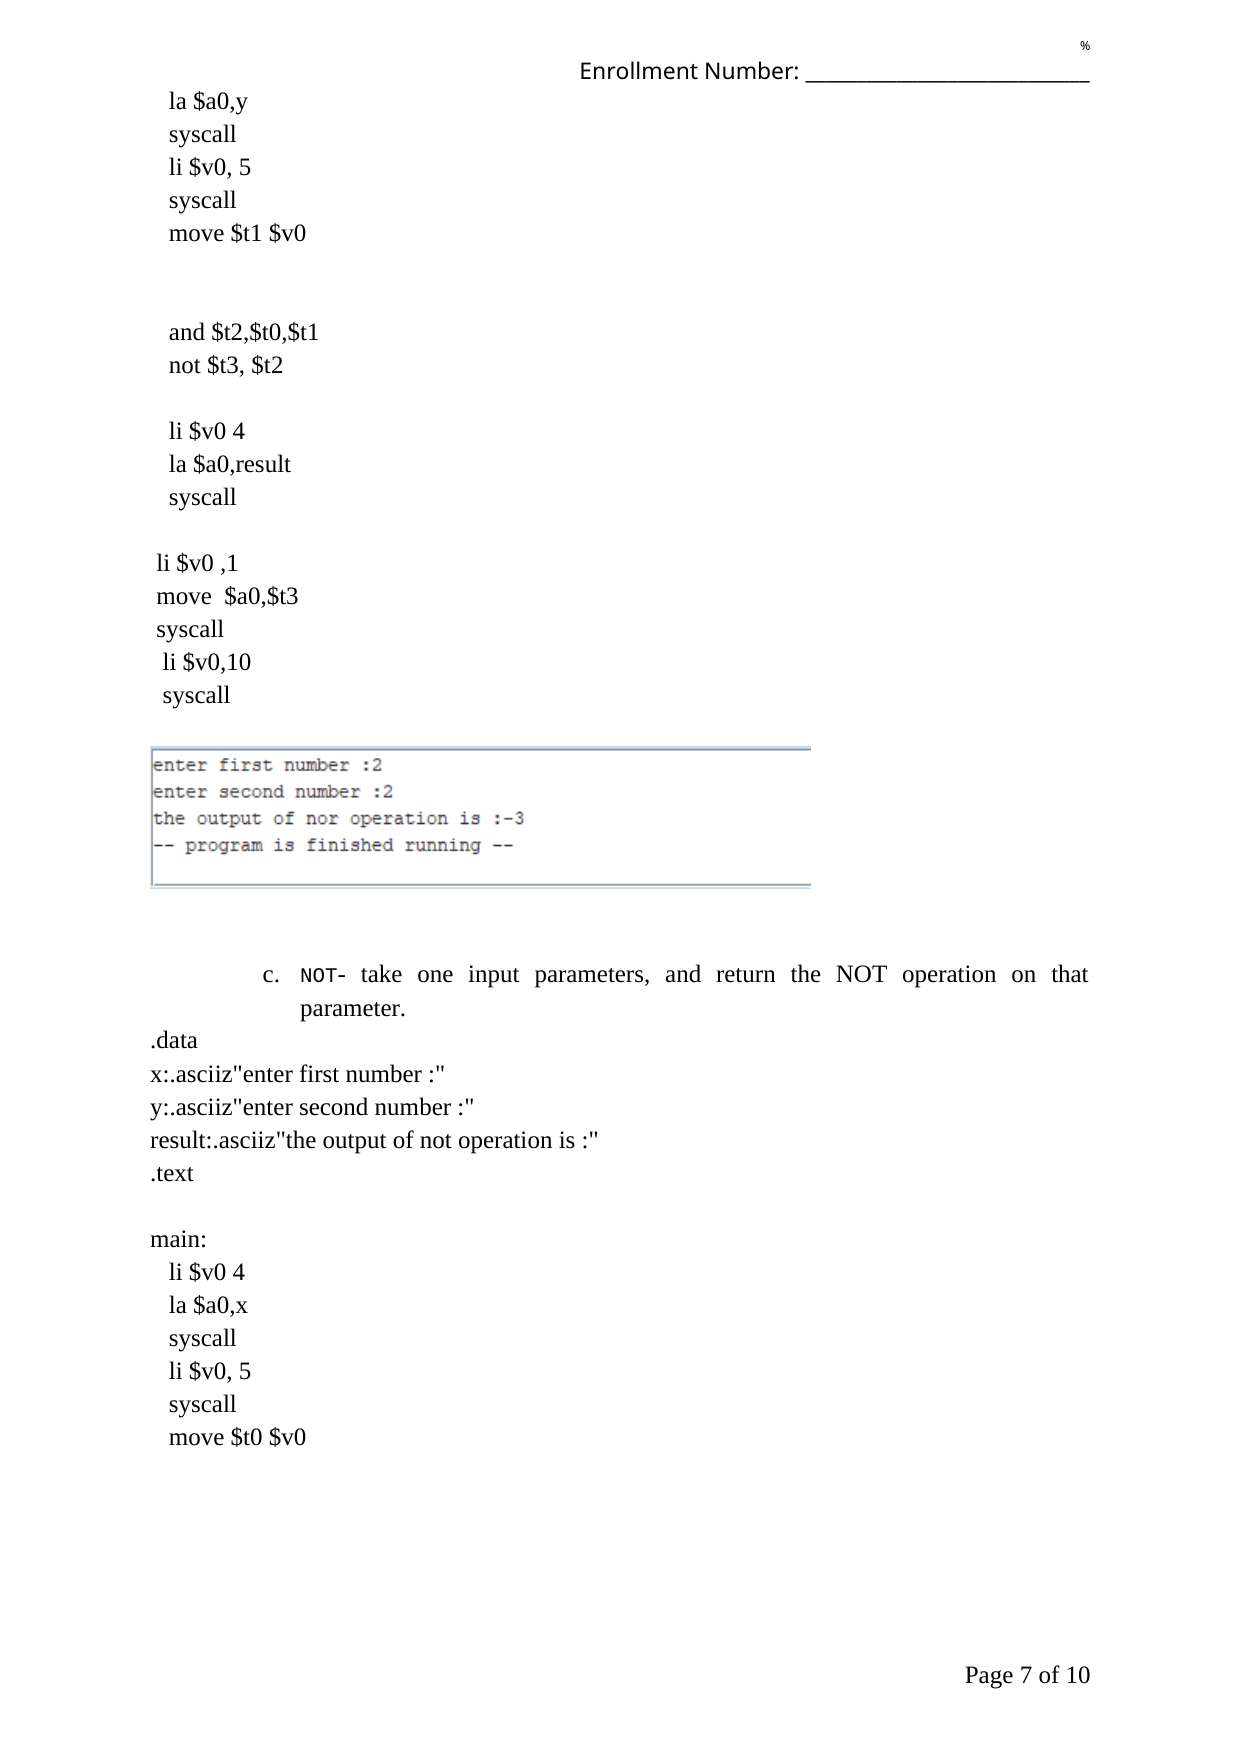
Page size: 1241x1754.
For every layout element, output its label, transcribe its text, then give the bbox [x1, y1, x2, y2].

text syscall [150, 482, 1090, 511]
text y:.asciiz"enter second number :" [150, 1092, 1090, 1120]
text syscall [150, 185, 1090, 214]
text syscall [150, 1323, 1090, 1352]
text move $t0 $v0 [150, 1422, 1090, 1451]
text and $t2,$t0,$t1 [150, 317, 1090, 346]
text la $a0,x [150, 1290, 1090, 1318]
list NOT- take one input parameters, and return the NOT operation on that parameter. [262, 959, 1090, 1021]
text .data [150, 1026, 1090, 1054]
text li $v0 4 [150, 1257, 1090, 1286]
text move $a0,$t3 [150, 581, 1090, 610]
text not $t3, $t2 [150, 350, 1090, 379]
text syscall [150, 614, 1090, 643]
text li $v0 4 [150, 416, 1090, 445]
text syscall [150, 119, 1090, 148]
text result:.asciiz"the output of not operation is :" [150, 1125, 1090, 1153]
text li $v0 ,1 [150, 548, 1090, 577]
text li $v0, 5 [150, 1356, 1090, 1384]
text li $v0,10 [150, 647, 1090, 676]
text syscall [150, 1389, 1090, 1418]
text la $a0,y [150, 86, 1090, 114]
picture [150, 746, 811, 889]
text syscall [150, 680, 1090, 709]
text la $a0,result [150, 449, 1090, 478]
text .text [150, 1158, 1090, 1186]
text li $v0, 5 [150, 152, 1090, 181]
text main: [150, 1224, 1090, 1252]
text x:.asciiz"enter first number :" [150, 1059, 1090, 1087]
text move $t1 $v0 [150, 218, 1090, 247]
